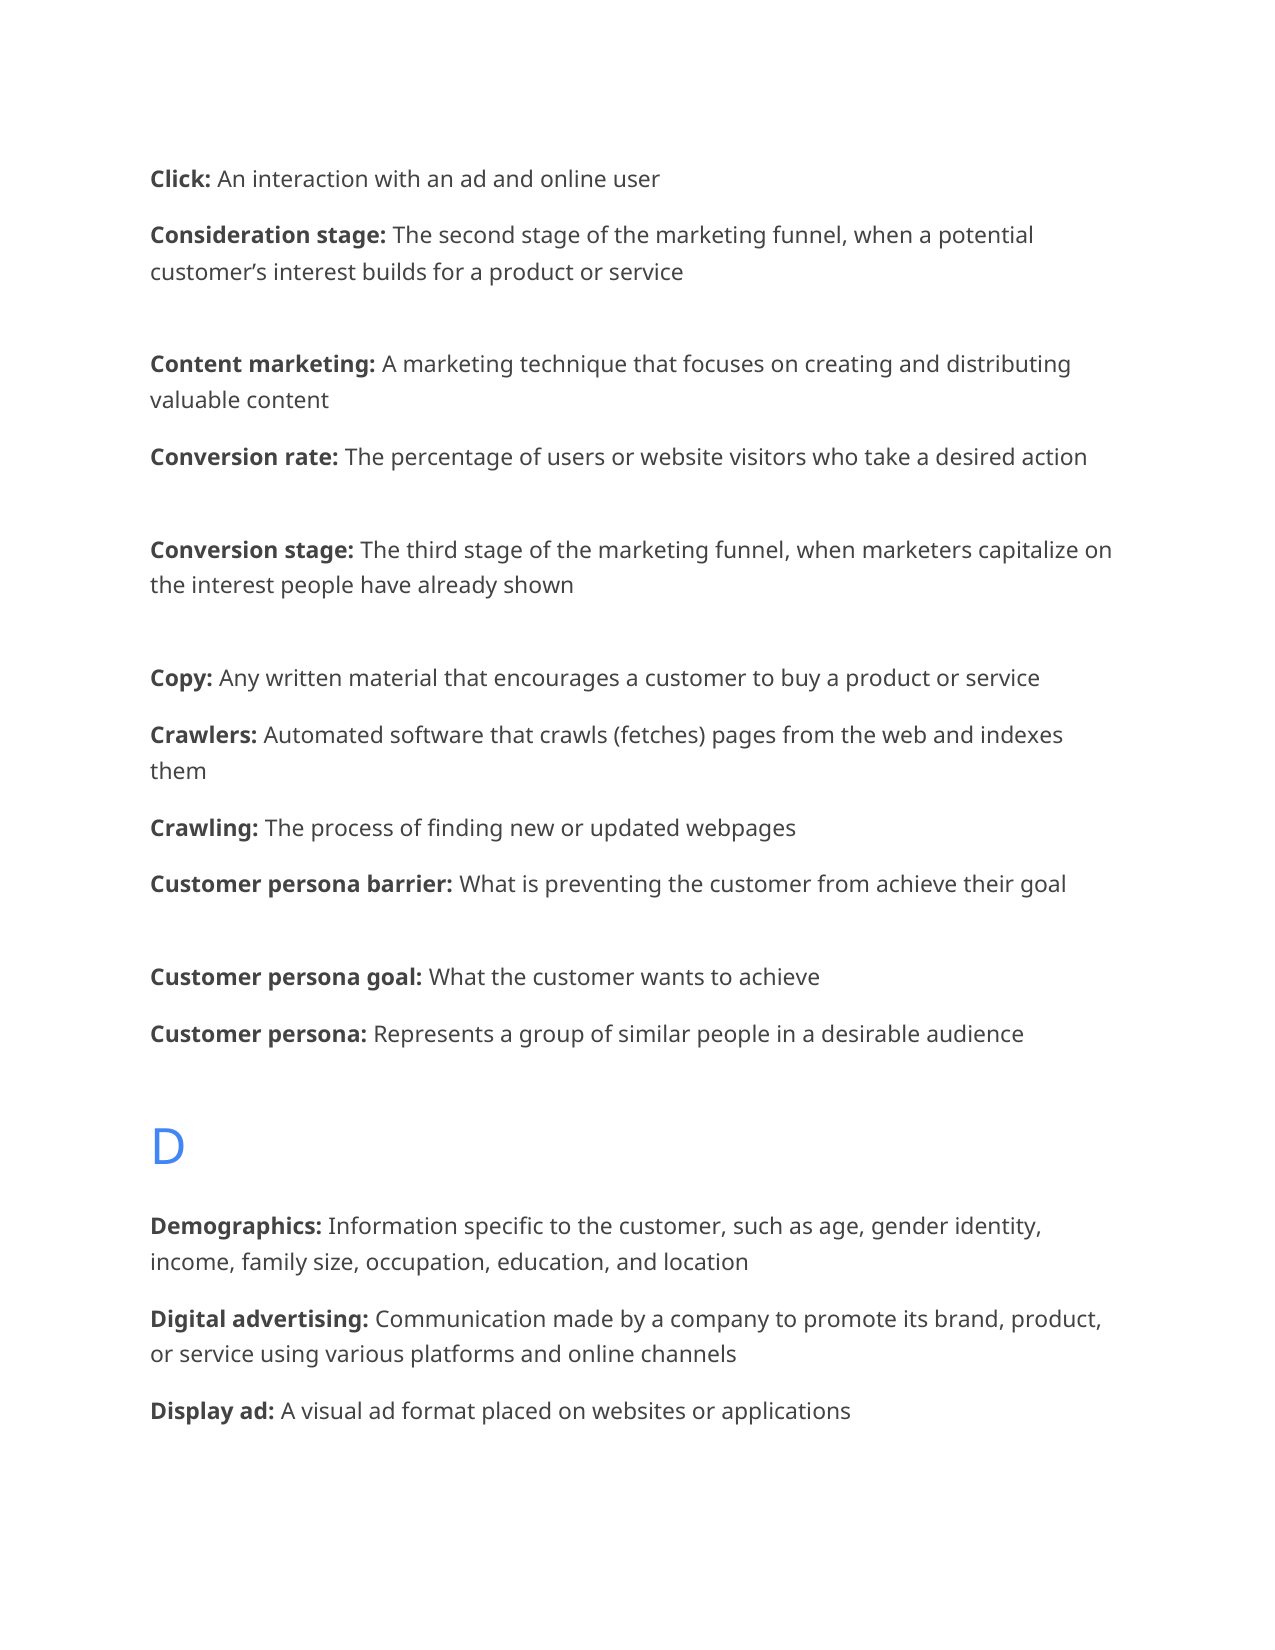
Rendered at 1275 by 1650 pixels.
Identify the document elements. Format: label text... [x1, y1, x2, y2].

text Conversion stage: The third stage of the marketing funnel, when marketers capitalize on the interest people have already shown [150, 533, 1125, 637]
text Conversion rate: The percentage of users or website visitors who take a desired action [150, 441, 1125, 508]
text Crawling: The process of finding new or updated webpages [150, 812, 1125, 843]
text Copy: Any written material that encourages a customer to buy a product or service [150, 662, 1125, 693]
text Consideration stage: The second stage of the marketing funnel, when a potential customer’s interest builds for a product or service [150, 219, 1125, 323]
text Customer persona barrier: What is preventing the customer from achieve their goal [150, 868, 1125, 936]
text Customer persona goal: What the customer wants to achieve [150, 961, 1125, 992]
text Click: An interaction with an ad and online user [150, 163, 1125, 194]
text Customer persona: Represents a group of similar people in a desirable audience [150, 1018, 1125, 1085]
text D [150, 1111, 1125, 1179]
text Digital advertising: Communication made by a company to promote its brand, product, or service using various platforms and online channels [150, 1302, 1125, 1370]
text Content marketing: A marketing technique that focuses on creating and distributing valuable content [150, 348, 1125, 415]
text Demographics: Information specific to the customer, such as age, gender identity, income, family size, occupation, education, and location [150, 1210, 1125, 1277]
text Display ad: A visual ad format placed on websites or applications [150, 1395, 1125, 1426]
text Crawlers: Automated software that crawls (fetches) pages from the web and indexes them [150, 719, 1125, 786]
